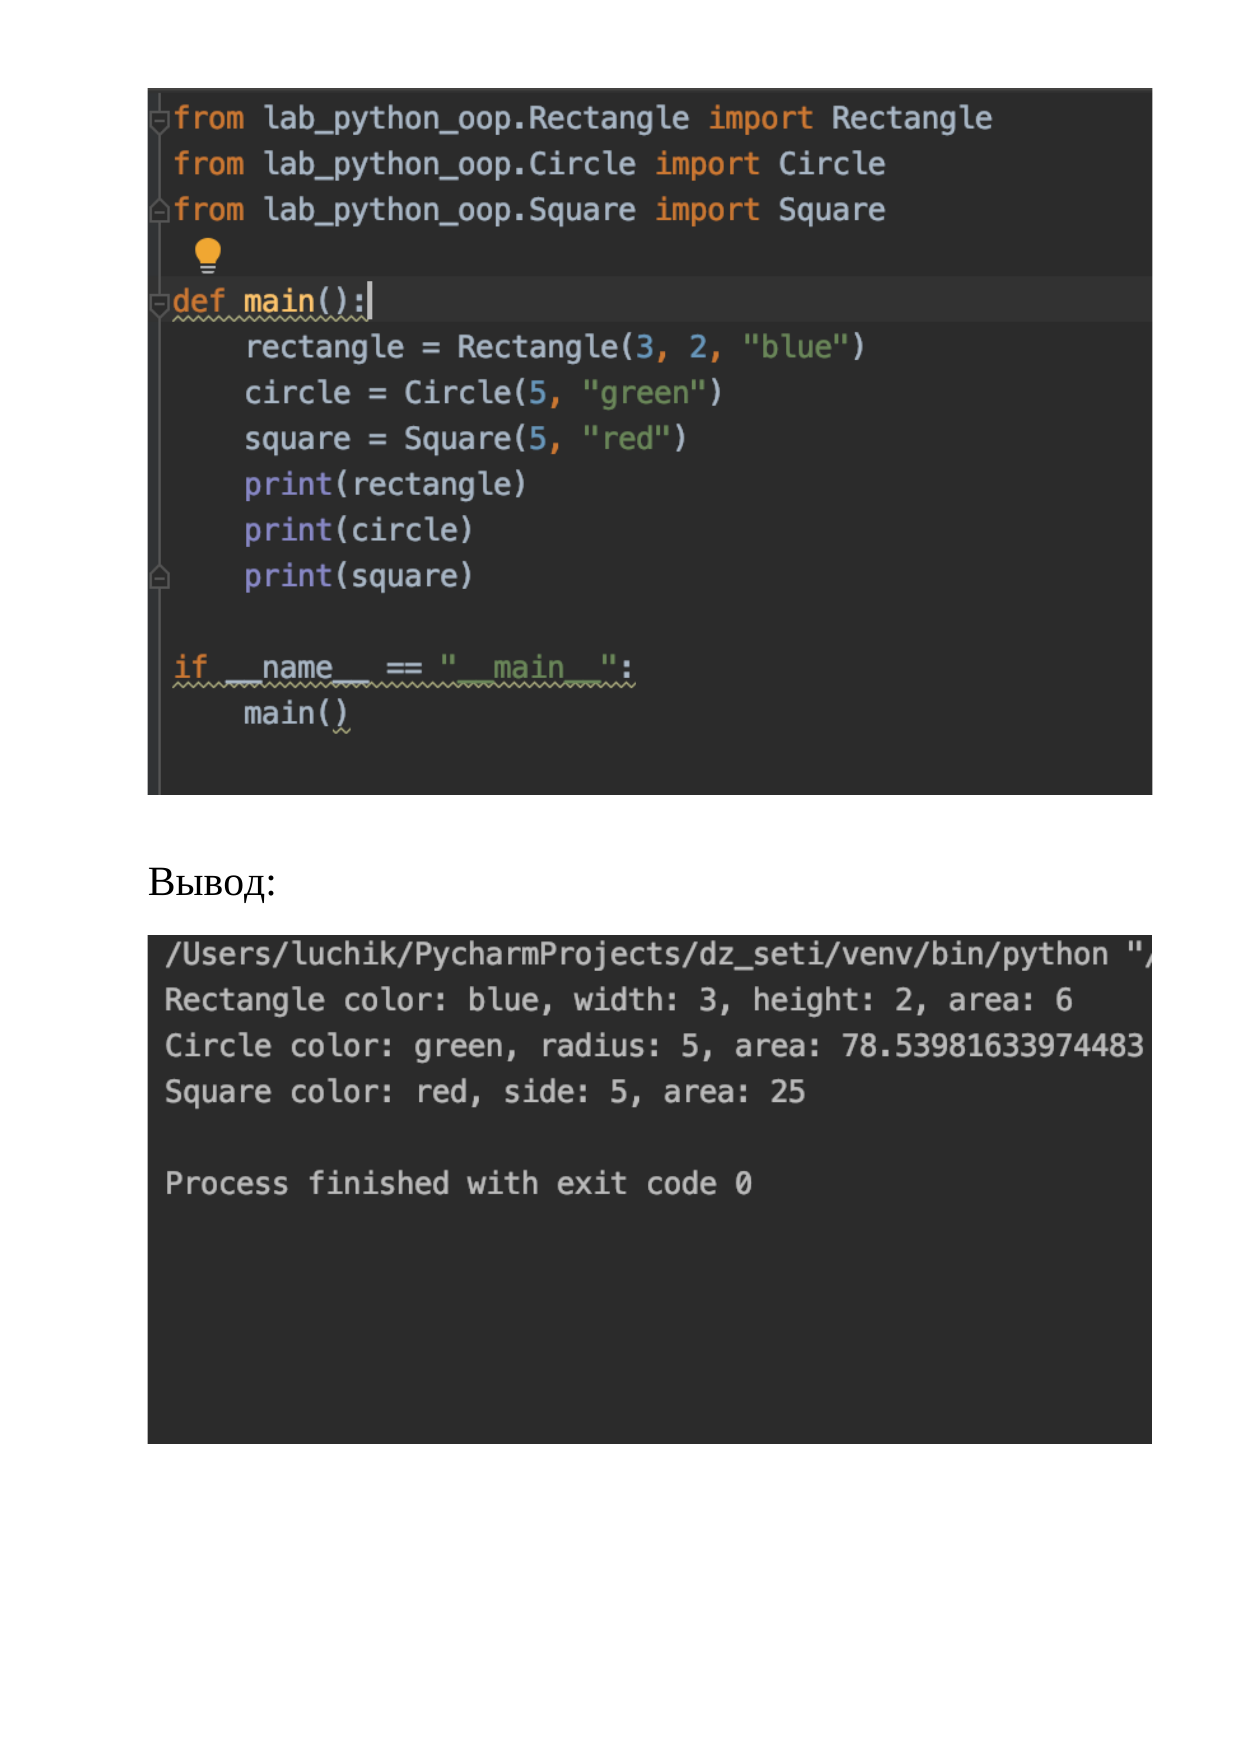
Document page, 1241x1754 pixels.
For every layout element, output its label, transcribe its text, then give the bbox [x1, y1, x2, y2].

picture [147, 935, 1152, 1444]
subtitle Вывод: [148, 856, 1152, 904]
picture [147, 88, 1153, 795]
